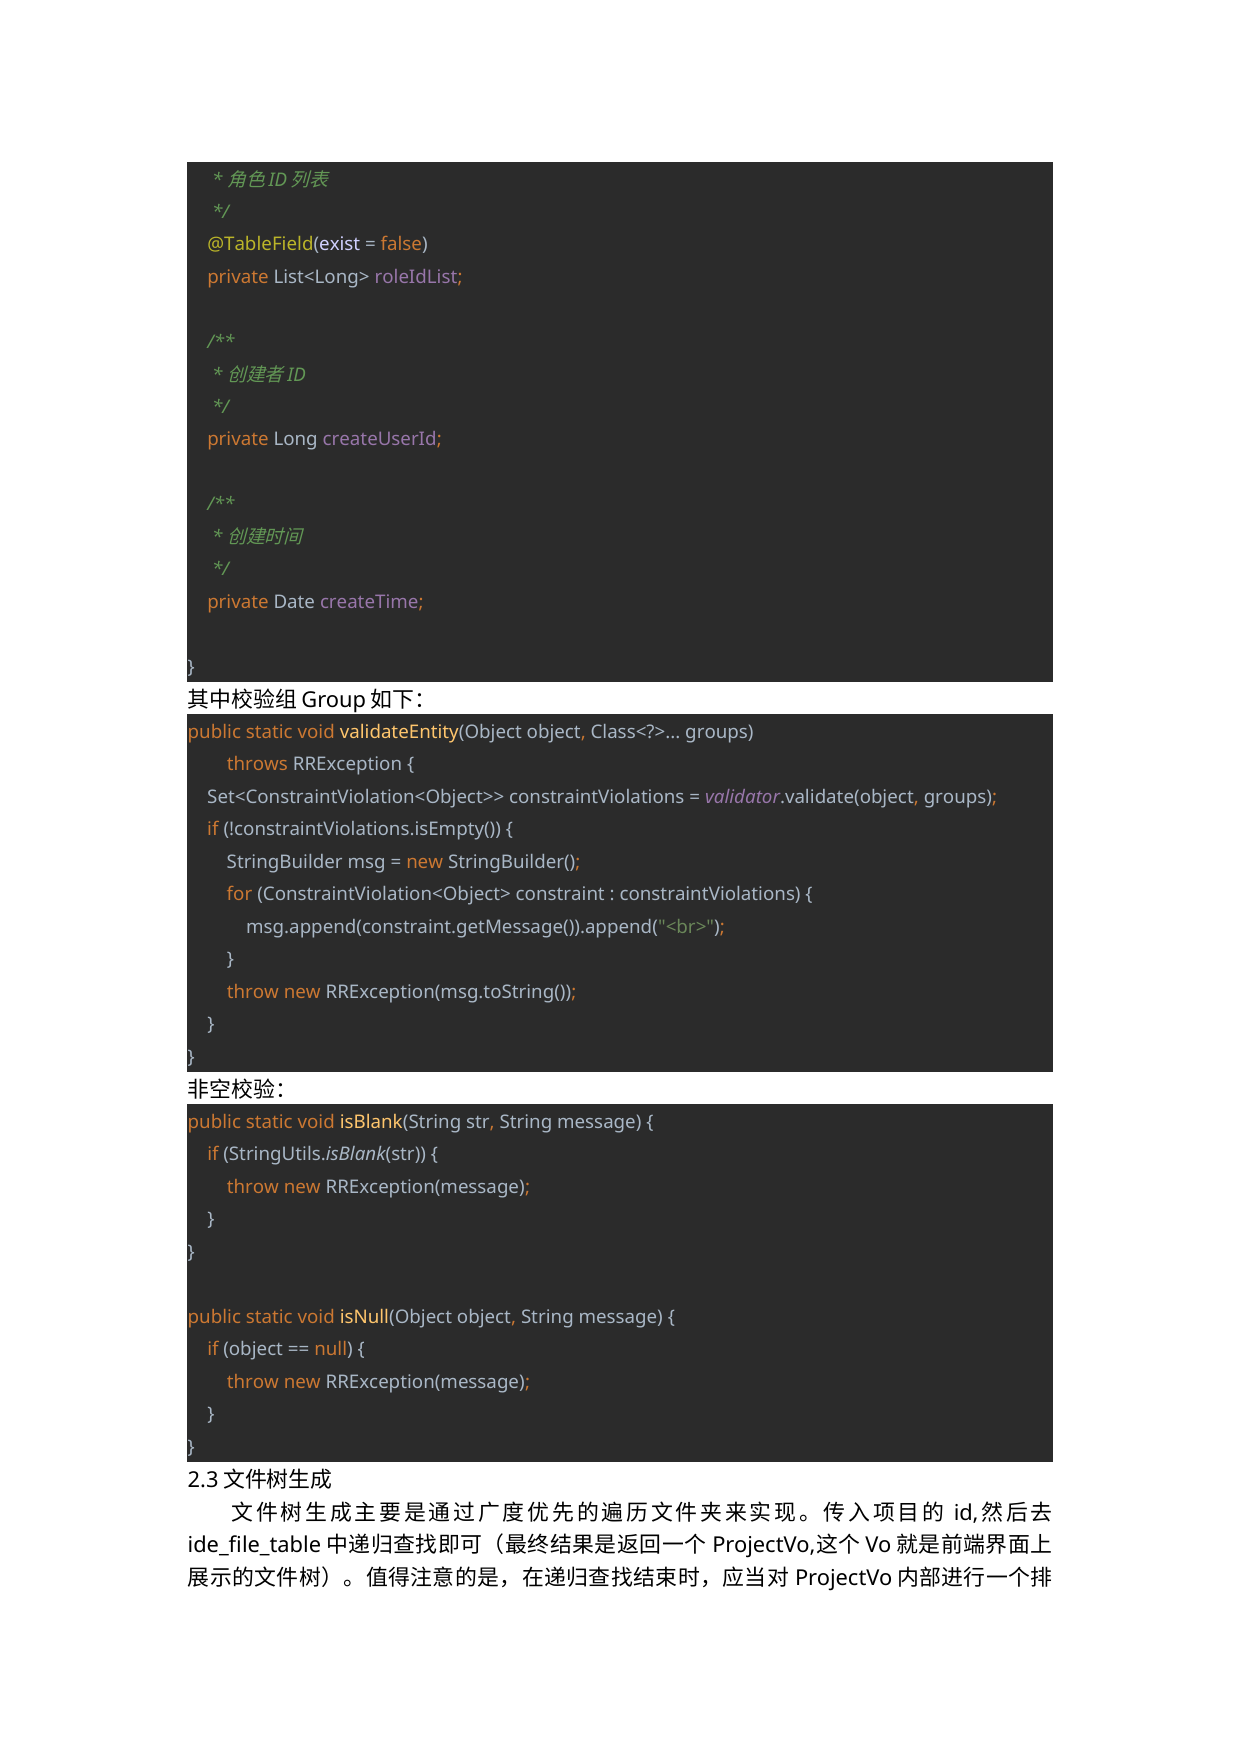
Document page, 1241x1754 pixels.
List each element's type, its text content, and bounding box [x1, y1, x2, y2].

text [187, 1494, 1053, 1592]
text public static void isBlank(String str, String message) { if (StringUtils.isBlank(str)) { throw new RRException(message); } } public static void isNull(Object object, String message) { if (object == null) { throw new RRException(message); } } [187, 1104, 1053, 1462]
text public static void validateEntity(Object object, Class<?>... groups) throws RRException { Set<ConstraintViolation<Object>> constraintViolations = validator.validate(object, groups); if (!constraintViolations.isEmpty()) { StringBuilder msg = new StringBuilder(); for (ConstraintViolation<Object> constraint : constraintViolations) { msg.append(constraint.getMessage()).append("<br>"); } throw new RRException(msg.toString()); } } [187, 714, 1053, 1072]
text 非空校验： [187, 1072, 1053, 1104]
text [187, 162, 1053, 682]
text 其中校验组Group如下： [187, 682, 1053, 714]
text 2.3文件树生成 [187, 1462, 1053, 1494]
